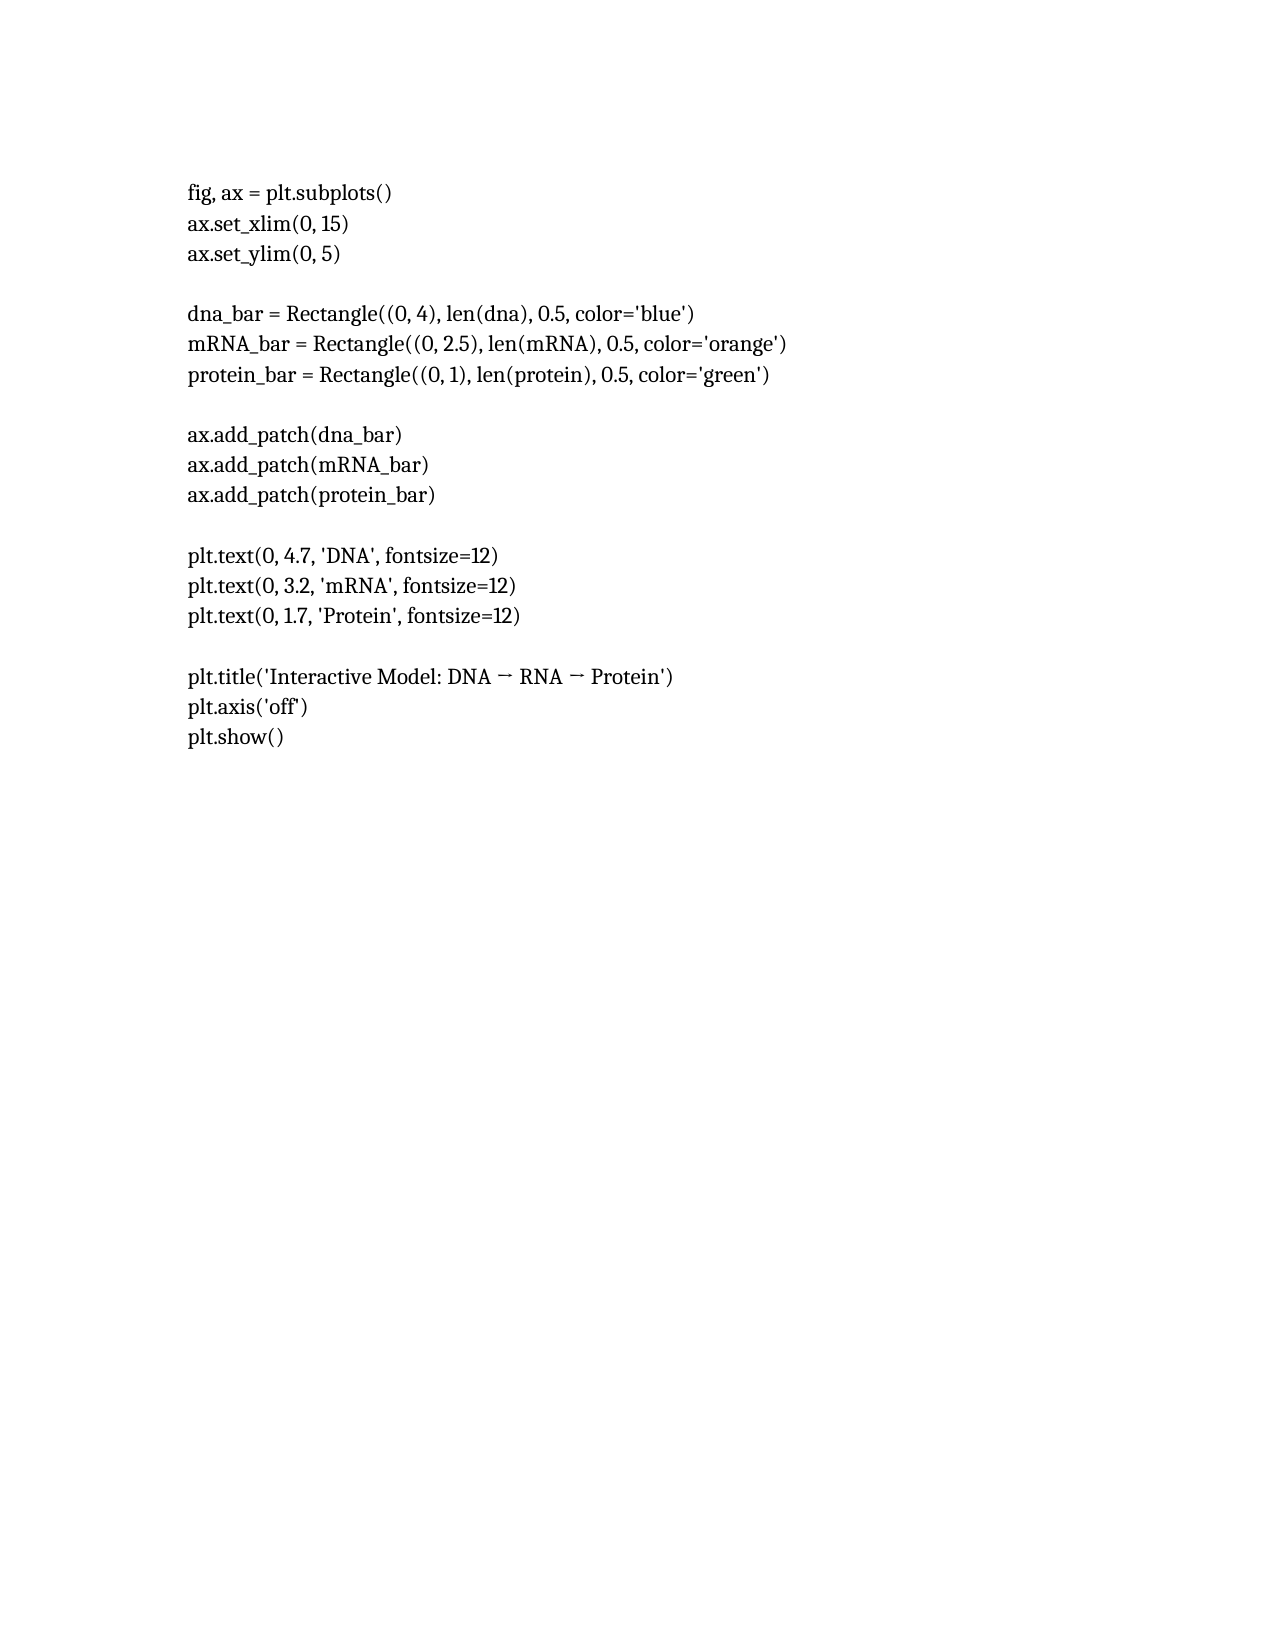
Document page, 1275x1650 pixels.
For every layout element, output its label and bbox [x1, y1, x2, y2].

text [187, 150, 1087, 781]
